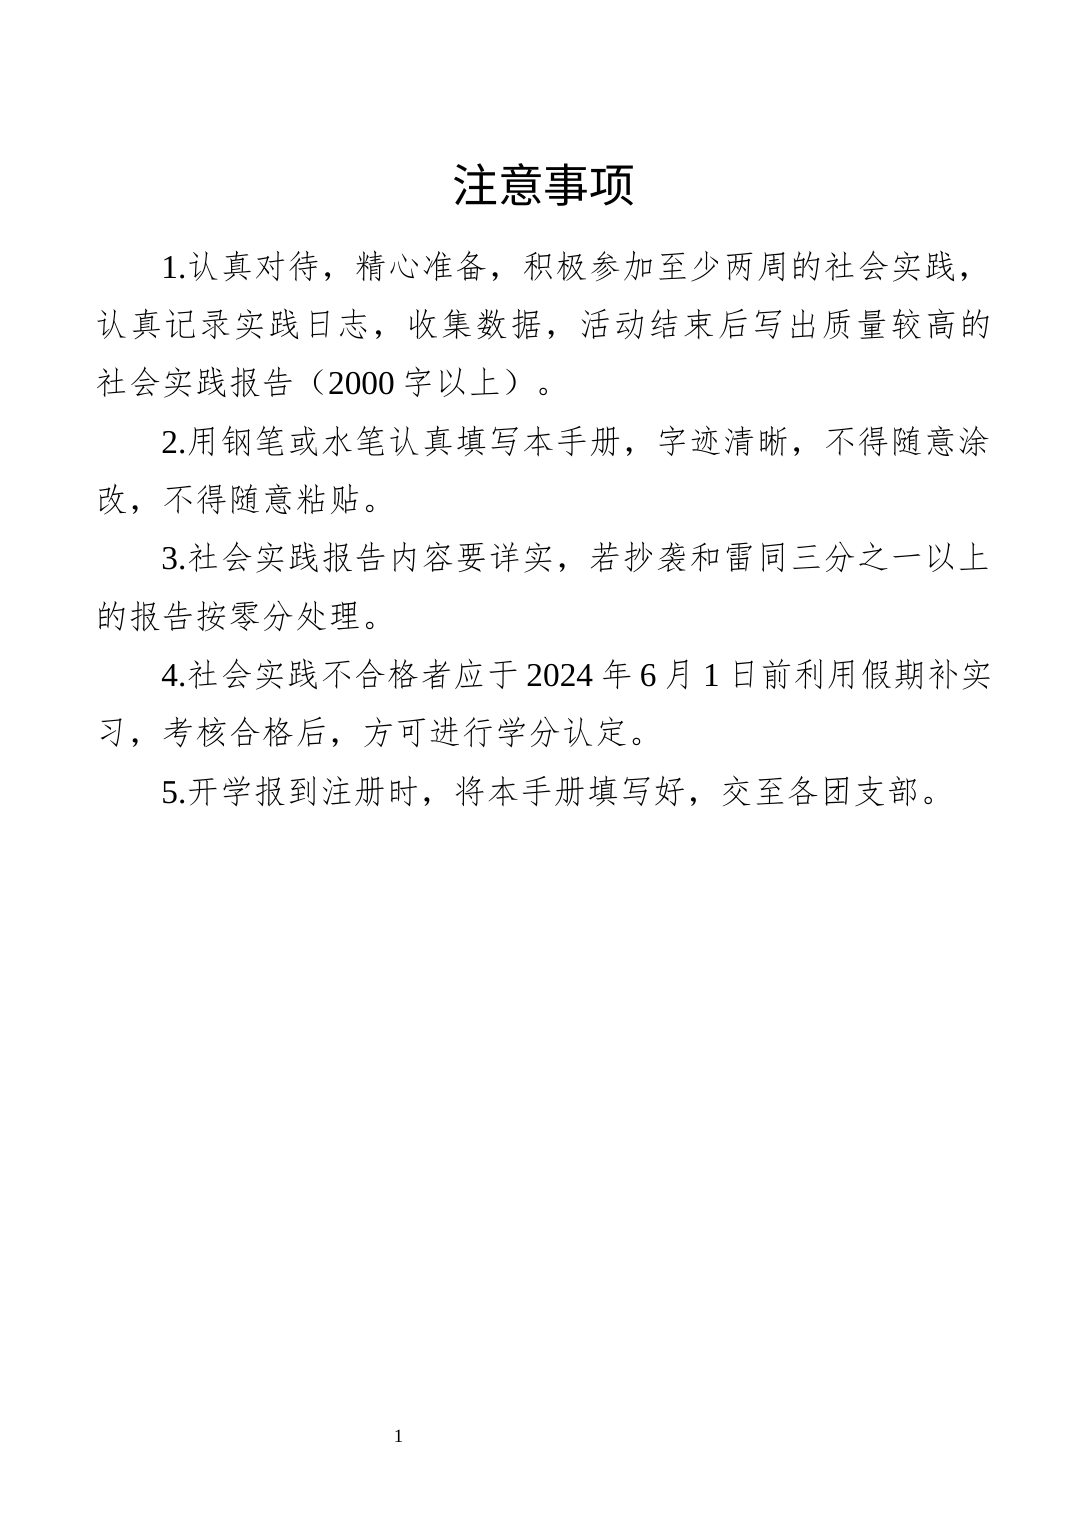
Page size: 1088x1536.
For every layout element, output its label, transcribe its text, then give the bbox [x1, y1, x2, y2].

text 注意事项 [94, 134, 993, 231]
text 2.用钢笔或水笔认真填写本手册，字迹清晰，不得随意涂改，不得随意粘贴。 [94, 406, 993, 523]
text 3.社会实践报告内容要详实，若抄袭和雷同三分之一以上的报告按零分处理。 [94, 523, 993, 640]
text 1.认真对待，精心准备，积极参加至少两周的社会实践，认真记录实践日志，收集数据，活动结束后写出质量较高的社会实践报告（2000字以上）。 [94, 231, 993, 406]
text 5.开学报到注册时，将本手册填写好，交至各团支部。 [94, 756, 993, 815]
text 4.社会实践不合格者应于2024年6月1日前利用假期补实习，考核合格后，方可进行学分认定。 [94, 640, 993, 756]
